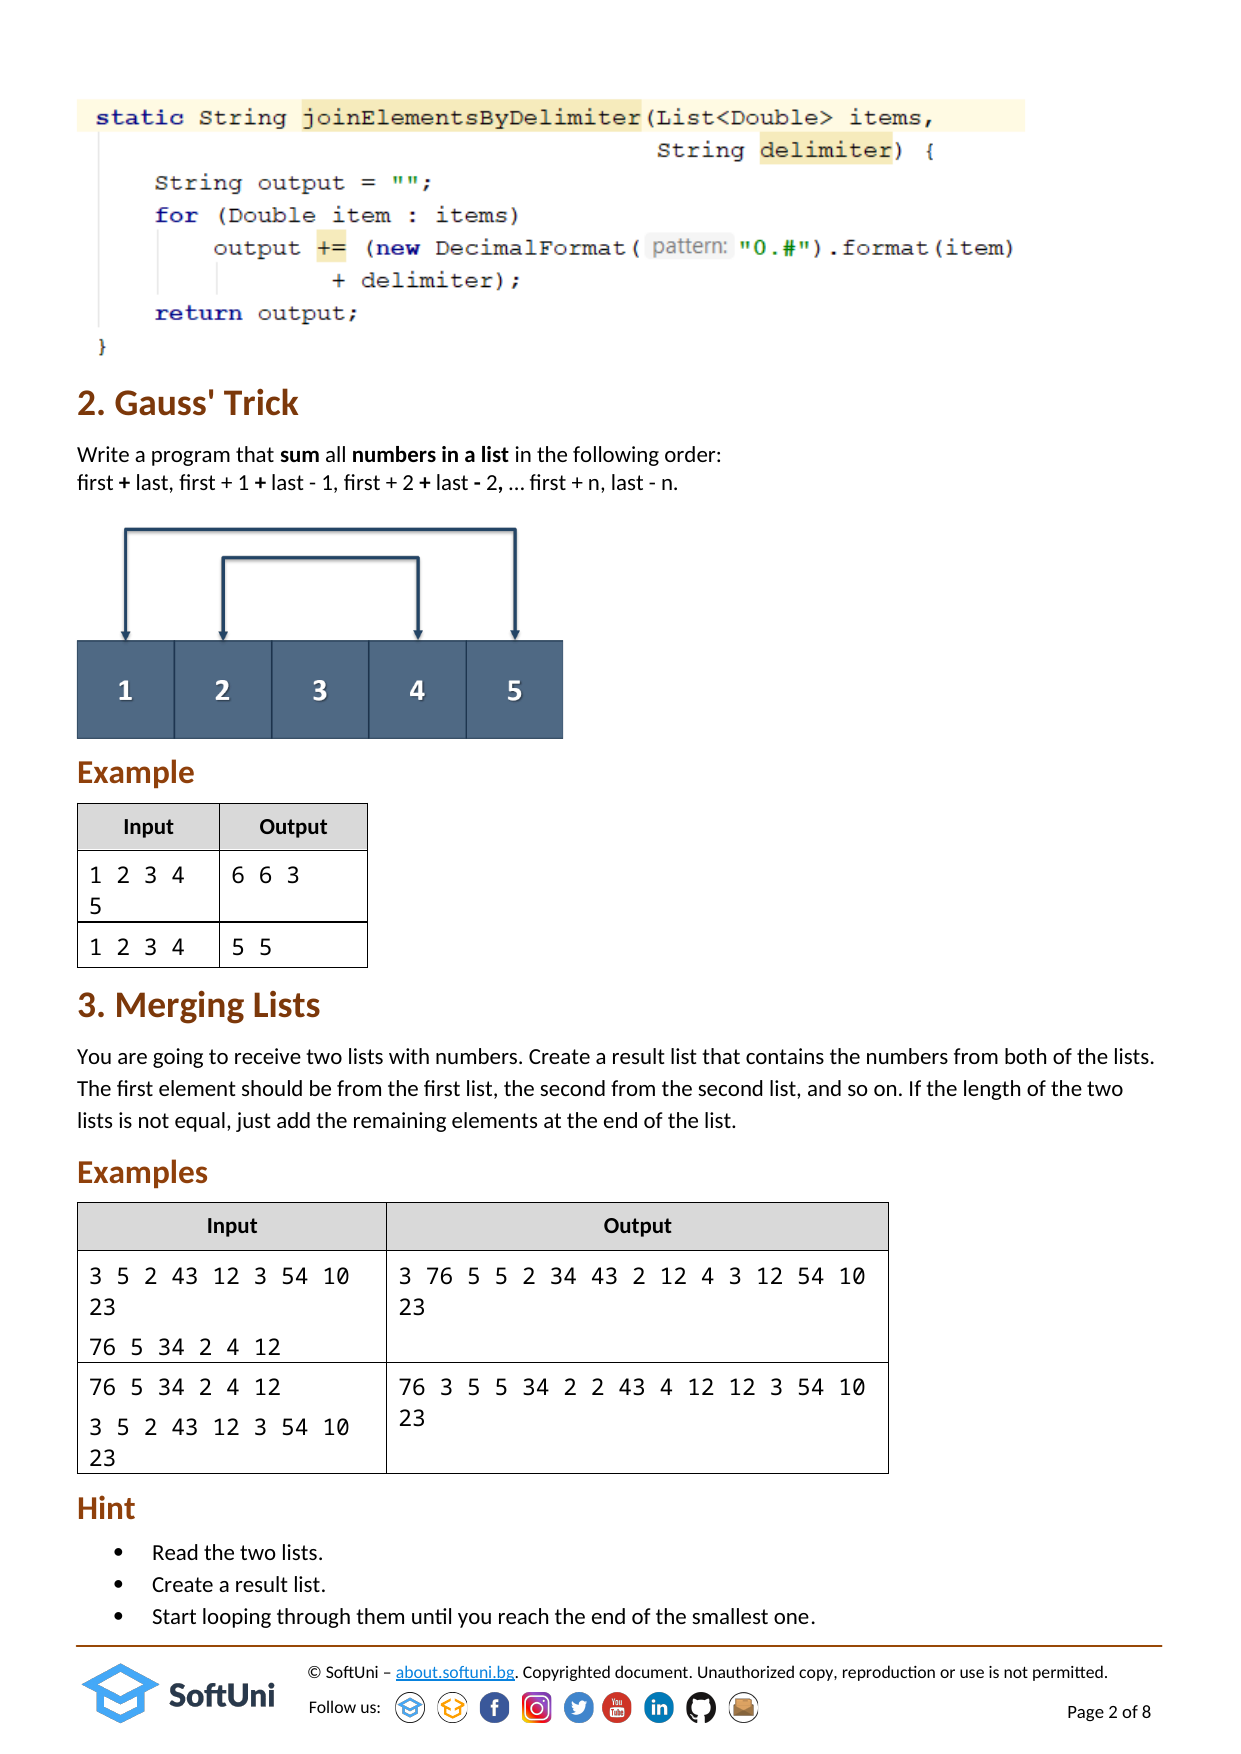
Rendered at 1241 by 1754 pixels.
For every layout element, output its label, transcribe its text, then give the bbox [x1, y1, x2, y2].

picture [728, 1692, 759, 1723]
picture [395, 1692, 425, 1723]
picture [644, 1692, 653, 1701]
picture [686, 1692, 716, 1723]
picture [564, 1692, 594, 1723]
picture [665, 1692, 674, 1701]
list Read the two lists. [114, 1538, 1163, 1566]
list Create a result list. [114, 1570, 1163, 1598]
table_cell 5 5 [220, 923, 367, 967]
picture [76, 95, 1026, 363]
subtitle Examples [77, 1151, 1163, 1192]
subtitle Hint [77, 1487, 1163, 1527]
picture [602, 1692, 632, 1723]
picture [658, 1705, 667, 1714]
subtitle Merging Lists [77, 981, 1163, 1027]
table_header Output [220, 804, 367, 849]
picture [76, 526, 564, 739]
table_cell 1 2 3 4 [78, 923, 219, 967]
picture [479, 1692, 510, 1723]
table_cell 76 3 5 5 34 2 2 43 4 12 12 3 54 10 23 [387, 1363, 888, 1473]
table_header Input [78, 804, 219, 849]
picture [644, 1714, 653, 1723]
text first + last, first + 1 + last - 1, first + 2 + last - 2, … first + n, last - n. [77, 468, 1163, 496]
picture [75, 1658, 281, 1729]
text Write a program that sum all numbers in a list in the following order: [77, 440, 1163, 468]
table_header Output [387, 1203, 888, 1250]
subtitle Gauss' Trick [77, 379, 1163, 425]
picture [665, 1714, 674, 1723]
table_cell 1 2 3 4 5 [78, 851, 219, 921]
picture [522, 1692, 552, 1723]
subtitle Example [77, 751, 1163, 792]
list Start looping through them until you reach the end of the smallest one. [114, 1602, 1163, 1630]
text You are going to receive two lists with numbers. Create a result list that contains the numbers from both of the lists. The first element should be from the first list, the second from the second list, and so on. If the length of the two lists is not equal, just add the remaining elements at the end of the list. [77, 1042, 1163, 1134]
table_header Input [78, 1203, 386, 1250]
table_cell 3 5 2 43 12 3 54 10 23 76 5 34 2 4 12 [78, 1251, 386, 1362]
table_cell 76 5 34 2 4 12 3 5 2 43 12 3 54 10 23 [78, 1363, 386, 1473]
table_cell 3 76 5 5 2 34 43 2 12 4 3 12 54 10 23 [387, 1251, 888, 1362]
table_cell 6 6 3 [220, 851, 367, 921]
picture [437, 1692, 468, 1723]
